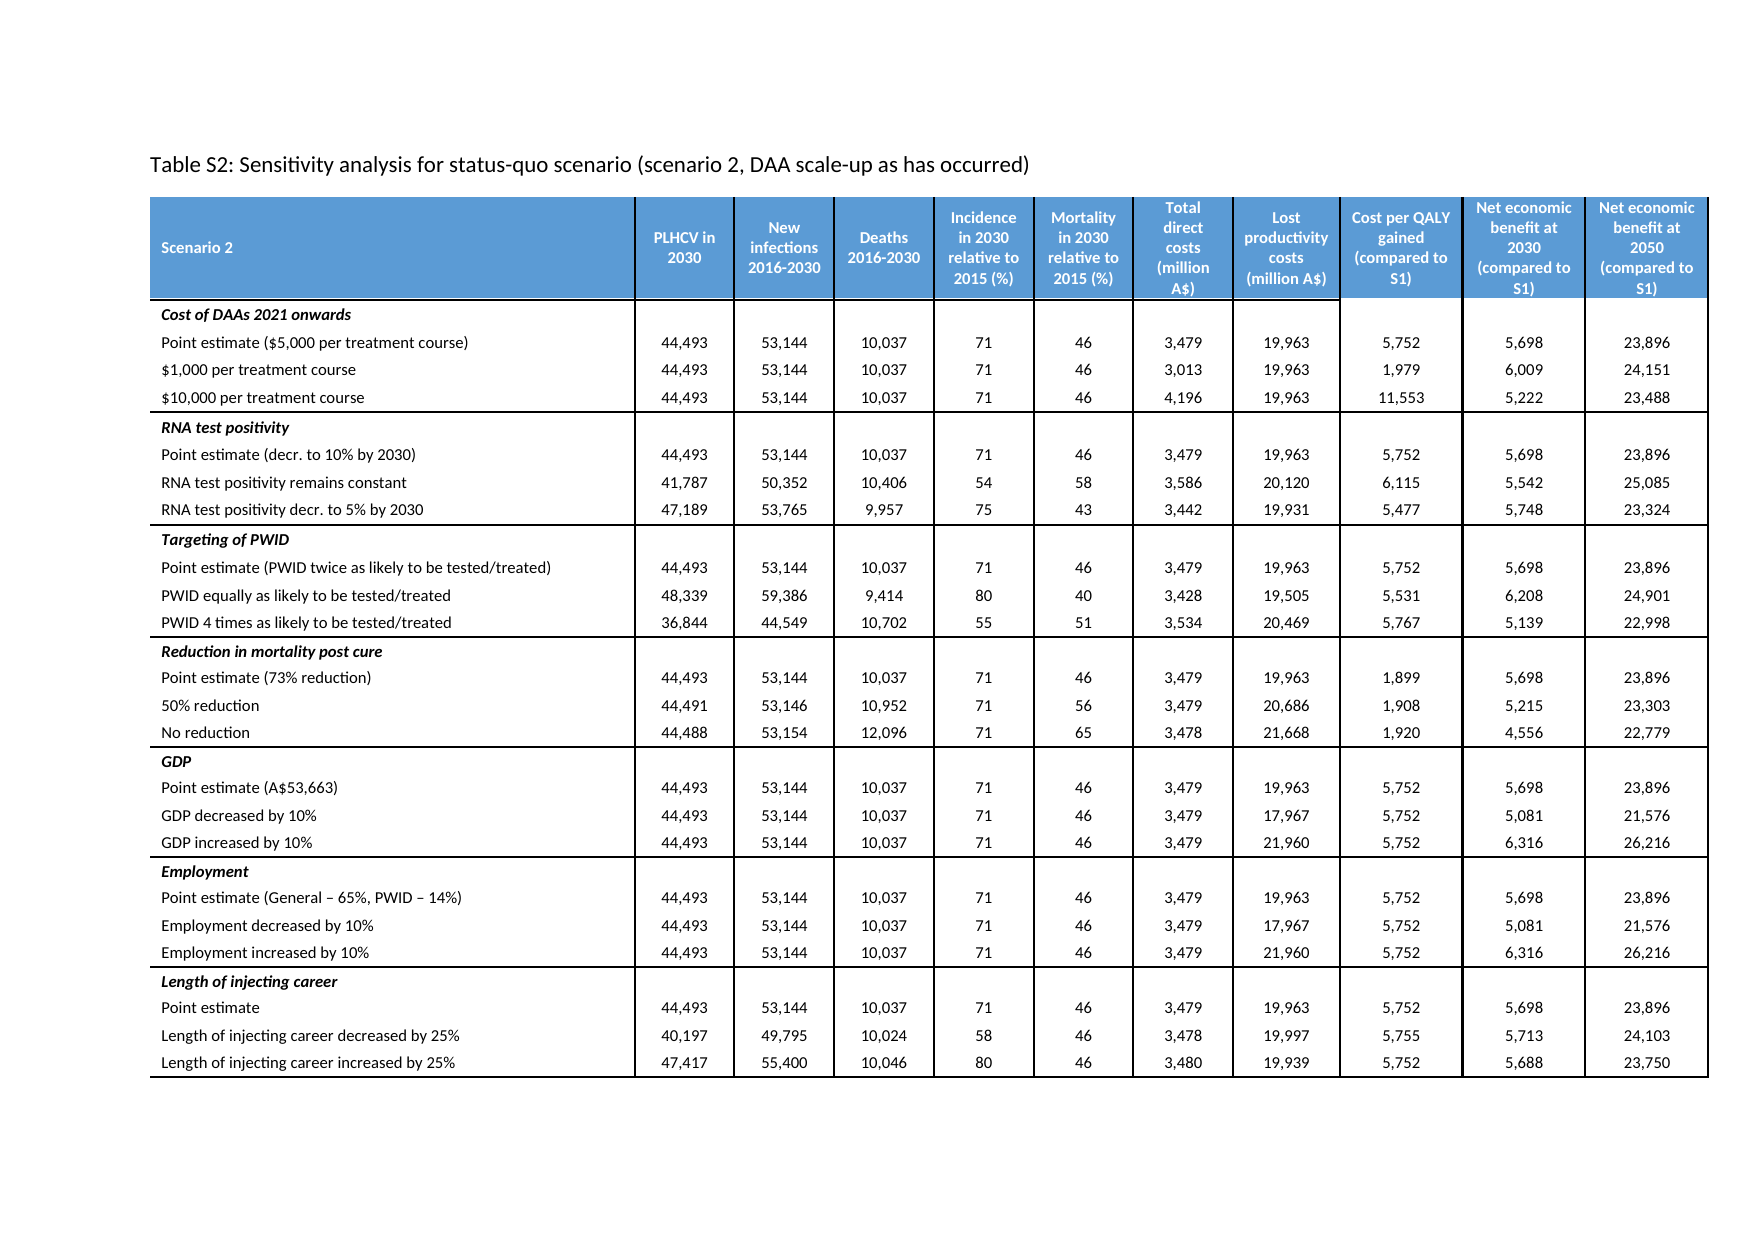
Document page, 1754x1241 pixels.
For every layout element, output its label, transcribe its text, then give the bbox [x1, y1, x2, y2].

table_cell 3,479 [1134, 774, 1232, 801]
table_cell 9,957 [835, 496, 933, 524]
table_cell 10,037 [835, 664, 933, 691]
table_cell 71 [935, 664, 1033, 691]
table_cell [1341, 638, 1461, 664]
table_cell 4,556 [1464, 719, 1584, 746]
table_cell 46 [1035, 384, 1132, 411]
table_header Deaths 2016-2030 [835, 197, 933, 298]
table_cell 71 [935, 911, 1033, 939]
table_cell 23,896 [1586, 774, 1707, 801]
table_cell 19,963 [1234, 554, 1339, 581]
table_cell 5,139 [1464, 609, 1584, 636]
table_cell 19,997 [1234, 1021, 1339, 1049]
table_cell [735, 301, 833, 328]
table_cell [1035, 858, 1132, 884]
table_cell [636, 968, 733, 994]
table_cell 5,698 [1464, 329, 1584, 356]
table_cell 10,037 [835, 829, 933, 856]
table_cell 5,713 [1464, 1021, 1584, 1049]
table_cell [935, 968, 1033, 994]
table_cell 5,698 [1464, 554, 1584, 581]
table_cell 1,920 [1341, 719, 1461, 746]
table_cell 3,479 [1134, 994, 1232, 1021]
table_cell [1464, 413, 1584, 441]
table_cell 10,037 [835, 329, 933, 356]
table_cell 5,755 [1341, 1021, 1461, 1049]
table_cell 10,037 [835, 801, 933, 829]
table_cell No reduction [150, 719, 634, 746]
table_cell 5,698 [1464, 994, 1584, 1021]
table_cell 26,216 [1586, 829, 1707, 856]
table_header Total direct costs (million A$) [1134, 197, 1232, 298]
table_cell 48,339 [636, 581, 733, 609]
table_cell 25,085 [1586, 469, 1707, 496]
table_cell Length of injecting career [150, 968, 634, 994]
table_cell 3,479 [1134, 691, 1232, 719]
table_cell 46 [1035, 664, 1132, 691]
table_cell 49,795 [735, 1021, 833, 1049]
table_cell 53,144 [735, 664, 833, 691]
table_cell 3,479 [1134, 801, 1232, 829]
table_cell 53,154 [735, 719, 833, 746]
table_cell 23,896 [1586, 994, 1707, 1021]
table_cell 53,144 [735, 554, 833, 581]
table_cell 44,493 [636, 829, 733, 856]
table_cell 10,024 [835, 1021, 933, 1049]
table_cell [1234, 968, 1339, 994]
table_cell 46 [1035, 1021, 1132, 1049]
table_cell 10,037 [835, 356, 933, 383]
table_cell [1035, 526, 1132, 554]
table_cell 53,144 [735, 801, 833, 829]
table_cell 46 [1035, 774, 1132, 801]
table_cell 5,688 [1464, 1049, 1584, 1076]
table_cell 21,960 [1234, 939, 1339, 966]
table_cell Point estimate (73% reduction) [150, 664, 634, 691]
table_cell [1464, 968, 1584, 994]
table_cell [735, 748, 833, 774]
table_cell 6,316 [1464, 939, 1584, 966]
table_cell [1134, 858, 1232, 884]
table_cell [1234, 413, 1339, 441]
table_cell RNA test positivity remains constant [150, 469, 634, 496]
table_cell Reduction in mortality post cure [150, 638, 634, 664]
table_cell 46 [1035, 994, 1132, 1021]
table_header Lost productivity costs (million A$) [1234, 197, 1339, 298]
table_cell 6,115 [1341, 469, 1461, 496]
table_cell 5,752 [1341, 774, 1461, 801]
table_cell 47,189 [636, 496, 733, 524]
table_cell 17,967 [1234, 911, 1339, 939]
table_cell [935, 638, 1033, 664]
table_cell RNA test positivity decr. to 5% by 2030 [150, 496, 634, 524]
table_cell Length of injecting career decreased by 25% [150, 1021, 634, 1049]
table_cell [1586, 526, 1707, 554]
table_cell Cost of DAAs 2021 onwards [150, 301, 634, 328]
table_cell 5,698 [1464, 664, 1584, 691]
table_cell 44,493 [636, 774, 733, 801]
table_cell 1,908 [1341, 691, 1461, 719]
table_cell [735, 638, 833, 664]
table_cell 5,081 [1464, 911, 1584, 939]
table_cell [935, 526, 1033, 554]
table_cell [835, 638, 933, 664]
table_cell 43 [1035, 496, 1132, 524]
table_cell [1341, 858, 1461, 884]
table_cell [1586, 638, 1707, 664]
table_cell 4,196 [1134, 384, 1232, 411]
table_cell 10,037 [835, 884, 933, 911]
table_cell 3,479 [1134, 664, 1232, 691]
table_cell 9,414 [835, 581, 933, 609]
table_cell 3,479 [1134, 329, 1232, 356]
table_cell 3,479 [1134, 441, 1232, 469]
table_cell 19,963 [1234, 664, 1339, 691]
table_cell 19,963 [1234, 774, 1339, 801]
table_cell 5,752 [1341, 911, 1461, 939]
table_cell [1464, 858, 1584, 884]
table_cell 6,208 [1464, 581, 1584, 609]
table_cell [935, 413, 1033, 441]
table_cell 53,765 [735, 496, 833, 524]
table_cell 23,896 [1586, 884, 1707, 911]
table_cell 71 [935, 691, 1033, 719]
table_header Net economic benefit at 2050 (compared to S1) [1586, 197, 1707, 298]
table_cell [935, 748, 1033, 774]
table_cell 50% reduction [150, 691, 634, 719]
table_cell 23,324 [1586, 496, 1707, 524]
table_cell Employment increased by 10% [150, 939, 634, 966]
table_cell 23,303 [1586, 691, 1707, 719]
table_cell 23,896 [1586, 441, 1707, 469]
table_cell 21,576 [1586, 911, 1707, 939]
table_cell [735, 968, 833, 994]
table_cell PWID equally as likely to be tested/treated [150, 581, 634, 609]
table_cell [735, 858, 833, 884]
table_cell 71 [935, 801, 1033, 829]
table_cell [735, 526, 833, 554]
table_cell 36,844 [636, 609, 733, 636]
table_cell 59,386 [735, 581, 833, 609]
table_cell 44,493 [636, 664, 733, 691]
table_cell 71 [935, 329, 1033, 356]
table_cell [1134, 526, 1232, 554]
table_cell 44,549 [735, 609, 833, 636]
table_cell 71 [935, 384, 1033, 411]
table_cell 53,146 [735, 691, 833, 719]
table_cell 17,967 [1234, 801, 1339, 829]
table_header PLHCV in 2030 [636, 197, 733, 298]
table_cell 46 [1035, 329, 1132, 356]
table_cell 46 [1035, 884, 1132, 911]
table_cell 56 [1035, 691, 1132, 719]
table_cell [1464, 299, 1584, 328]
table_cell 19,939 [1234, 1049, 1339, 1076]
table_cell 5,752 [1341, 1049, 1461, 1076]
table_cell 44,493 [636, 884, 733, 911]
table_cell 5,477 [1341, 496, 1461, 524]
table_cell [735, 413, 833, 441]
table_cell [1586, 748, 1707, 774]
table_cell 44,493 [636, 801, 733, 829]
table_cell 24,151 [1586, 356, 1707, 383]
table_cell [636, 748, 733, 774]
table_cell Length of injecting career increased by 25% [150, 1049, 634, 1076]
table_cell 19,963 [1234, 994, 1339, 1021]
table_cell Point estimate (PWID twice as likely to be tested/treated) [150, 554, 634, 581]
table_cell [1134, 413, 1232, 441]
table_cell PWID 4 times as likely to be tested/treated [150, 609, 634, 636]
table_cell 10,037 [835, 774, 933, 801]
table_cell 19,963 [1234, 884, 1339, 911]
table_cell 54 [935, 469, 1033, 496]
table_cell [1464, 748, 1584, 774]
table_cell 71 [935, 356, 1033, 383]
table_cell 10,037 [835, 911, 933, 939]
table_cell 53,144 [735, 911, 833, 939]
text Table S2: Sensitivity analysis for status-quo scenario (scenario 2, DAA scale-up as has occurred) [150, 150, 1604, 178]
table_cell [1234, 748, 1339, 774]
table_cell [835, 968, 933, 994]
table_cell 21,668 [1234, 719, 1339, 746]
table_cell [636, 526, 733, 554]
table_cell 71 [935, 884, 1033, 911]
table_header Mortality in 2030 relative to 2015 (%) [1035, 197, 1132, 298]
table_cell 44,493 [636, 911, 733, 939]
table_cell [1464, 638, 1584, 664]
table_cell 53,144 [735, 774, 833, 801]
table_cell [1586, 299, 1707, 328]
table_cell [835, 748, 933, 774]
table_cell 3,478 [1134, 1021, 1232, 1049]
table_cell [835, 858, 933, 884]
table_cell [1234, 301, 1339, 328]
table_cell 10,037 [835, 441, 933, 469]
table_cell 10,046 [835, 1049, 933, 1076]
table_cell 3,442 [1134, 496, 1232, 524]
table_cell 55 [935, 609, 1033, 636]
table_cell 3,480 [1134, 1049, 1232, 1076]
table_cell [1134, 968, 1232, 994]
table_cell 5,767 [1341, 609, 1461, 636]
table_cell [1234, 526, 1339, 554]
table_cell 44,488 [636, 719, 733, 746]
table_cell 10,037 [835, 554, 933, 581]
table_cell [1341, 413, 1461, 441]
table_cell 46 [1035, 911, 1132, 939]
table_cell 3,479 [1134, 911, 1232, 939]
table_cell 22,998 [1586, 609, 1707, 636]
table_cell [1341, 968, 1461, 994]
table_cell 19,505 [1234, 581, 1339, 609]
table_cell [1464, 526, 1584, 554]
table_cell 5,081 [1464, 801, 1584, 829]
table_cell 44,493 [636, 939, 733, 966]
table_cell 44,493 [636, 994, 733, 1021]
table_cell $10,000 per treatment course [150, 384, 634, 411]
table_cell 26,216 [1586, 939, 1707, 966]
table_cell [1341, 748, 1461, 774]
table_cell 19,963 [1234, 441, 1339, 469]
table_cell 65 [1035, 719, 1132, 746]
table_cell 44,493 [636, 554, 733, 581]
table_cell [1586, 968, 1707, 994]
table_cell 21,576 [1586, 801, 1707, 829]
table_cell [935, 858, 1033, 884]
table_cell 46 [1035, 356, 1132, 383]
table_cell 44,493 [636, 356, 733, 383]
table_cell 5,748 [1464, 496, 1584, 524]
table_cell 53,144 [735, 829, 833, 856]
table_cell Employment decreased by 10% [150, 911, 634, 939]
table_cell 19,963 [1234, 329, 1339, 356]
table_cell 5,752 [1341, 994, 1461, 1021]
table_cell 5,531 [1341, 581, 1461, 609]
table_cell 22,779 [1586, 719, 1707, 746]
table_cell 5,698 [1464, 884, 1584, 911]
table_cell 3,428 [1134, 581, 1232, 609]
table_cell [1035, 968, 1132, 994]
table_cell 6,316 [1464, 829, 1584, 856]
table_cell 10,037 [835, 939, 933, 966]
table_cell [835, 526, 933, 554]
table_cell 55,400 [735, 1049, 833, 1076]
table_cell GDP [150, 748, 634, 774]
table_cell 53,144 [735, 356, 833, 383]
table_cell Point estimate (decr. to 10% by 2030) [150, 441, 634, 469]
table_cell [835, 301, 933, 328]
table_cell 75 [935, 496, 1033, 524]
table_cell 80 [935, 581, 1033, 609]
table_cell 71 [935, 554, 1033, 581]
table_cell 5,752 [1341, 554, 1461, 581]
table_header Net economic benefit at 2030 (compared to S1) [1464, 197, 1584, 298]
table_cell 23,750 [1586, 1049, 1707, 1076]
table_cell 24,103 [1586, 1021, 1707, 1049]
table_cell Point estimate (A$53,663) [150, 774, 634, 801]
table_cell 3,479 [1134, 939, 1232, 966]
table_cell 80 [935, 1049, 1033, 1076]
table_cell 3,478 [1134, 719, 1232, 746]
table_cell [636, 413, 733, 441]
table_cell 50,352 [735, 469, 833, 496]
table_cell [1035, 413, 1132, 441]
table_cell 20,686 [1234, 691, 1339, 719]
table_cell [935, 301, 1033, 328]
table_cell 46 [1035, 441, 1132, 469]
table_cell 20,120 [1234, 469, 1339, 496]
table_cell [636, 638, 733, 664]
table_cell 41,787 [636, 469, 733, 496]
table_cell 5,752 [1341, 939, 1461, 966]
table_cell 10,702 [835, 609, 933, 636]
table_cell 1,979 [1341, 356, 1461, 383]
table_cell [1586, 413, 1707, 441]
table_cell 23,896 [1586, 554, 1707, 581]
table_header Scenario 2 [150, 197, 634, 298]
table_cell 3,534 [1134, 609, 1232, 636]
table_cell 53,144 [735, 884, 833, 911]
table_cell 19,963 [1234, 384, 1339, 411]
table_cell 53,144 [735, 994, 833, 1021]
table_cell 46 [1035, 1049, 1132, 1076]
table_cell 51 [1035, 609, 1132, 636]
table_cell [1035, 301, 1132, 328]
table_cell GDP increased by 10% [150, 829, 634, 856]
table_cell [1134, 748, 1232, 774]
table_cell 47,417 [636, 1049, 733, 1076]
table_cell 3,586 [1134, 469, 1232, 496]
table_cell 44,491 [636, 691, 733, 719]
table_cell $1,000 per treatment course [150, 356, 634, 383]
table_header Cost per QALY gained (compared to S1) [1341, 197, 1461, 298]
table_cell 10,037 [835, 384, 933, 411]
table_cell RNA test positivity [150, 413, 634, 441]
table_header Incidence in 2030 relative to 2015 (%) [935, 197, 1033, 298]
table_cell 53,144 [735, 384, 833, 411]
table_cell [1035, 638, 1132, 664]
table_cell 21,960 [1234, 829, 1339, 856]
table_cell 12,096 [835, 719, 933, 746]
table_cell 23,896 [1586, 664, 1707, 691]
table_cell 5,222 [1464, 384, 1584, 411]
table_cell 5,752 [1341, 801, 1461, 829]
table_cell 3,013 [1134, 356, 1232, 383]
table_cell 71 [935, 939, 1033, 966]
table_cell 5,752 [1341, 884, 1461, 911]
table_cell 10,406 [835, 469, 933, 496]
table_cell [835, 413, 933, 441]
table_cell Employment [150, 858, 634, 884]
table_cell 44,493 [636, 329, 733, 356]
table_cell 44,493 [636, 384, 733, 411]
table_cell 1,899 [1341, 664, 1461, 691]
table_cell 6,009 [1464, 356, 1584, 383]
table_cell [1134, 638, 1232, 664]
table_cell [1134, 301, 1232, 328]
table_cell 5,215 [1464, 691, 1584, 719]
table_cell Point estimate [150, 994, 634, 1021]
table_cell 19,963 [1234, 356, 1339, 383]
table_cell 53,144 [735, 329, 833, 356]
table_cell 71 [935, 719, 1033, 746]
table_cell Point estimate (General – 65%, PWID – 14%) [150, 884, 634, 911]
table_cell 3,479 [1134, 829, 1232, 856]
table_cell 23,896 [1586, 329, 1707, 356]
table_cell 5,698 [1464, 441, 1584, 469]
table_cell 71 [935, 829, 1033, 856]
table_cell 23,488 [1586, 384, 1707, 411]
table_cell 44,493 [636, 441, 733, 469]
table_cell 53,144 [735, 441, 833, 469]
table_cell 20,469 [1234, 609, 1339, 636]
table_cell 5,752 [1341, 829, 1461, 856]
table_cell [1234, 638, 1339, 664]
table_cell 3,479 [1134, 554, 1232, 581]
table_cell 40 [1035, 581, 1132, 609]
table_cell [1586, 858, 1707, 884]
table_cell 3,479 [1134, 884, 1232, 911]
table_cell Targeting of PWID [150, 526, 634, 554]
table_cell [636, 858, 733, 884]
table_cell 46 [1035, 554, 1132, 581]
table_cell 46 [1035, 829, 1132, 856]
table_cell 10,952 [835, 691, 933, 719]
table_cell 71 [935, 994, 1033, 1021]
table_cell [1234, 858, 1339, 884]
table_cell 5,698 [1464, 774, 1584, 801]
table_cell 24,901 [1586, 581, 1707, 609]
table_cell 5,542 [1464, 469, 1584, 496]
table_cell 71 [935, 774, 1033, 801]
table_cell 46 [1035, 939, 1132, 966]
table_cell 19,931 [1234, 496, 1339, 524]
table_cell 71 [935, 441, 1033, 469]
table_cell 11,553 [1341, 384, 1461, 411]
table_cell GDP decreased by 10% [150, 801, 634, 829]
table_cell 53,144 [735, 939, 833, 966]
table_cell 5,752 [1341, 329, 1461, 356]
table_cell [636, 301, 733, 328]
table_header New infections 2016-2030 [735, 197, 833, 298]
table_cell 46 [1035, 801, 1132, 829]
table_cell Point estimate ($5,000 per treatment course) [150, 329, 634, 356]
table_cell 40,197 [636, 1021, 733, 1049]
table_cell 10,037 [835, 994, 933, 1021]
table_cell [1035, 748, 1132, 774]
table_cell [1341, 299, 1461, 328]
table_cell [1341, 526, 1461, 554]
table_cell 58 [935, 1021, 1033, 1049]
table_cell 5,752 [1341, 441, 1461, 469]
table_cell 58 [1035, 469, 1132, 496]
